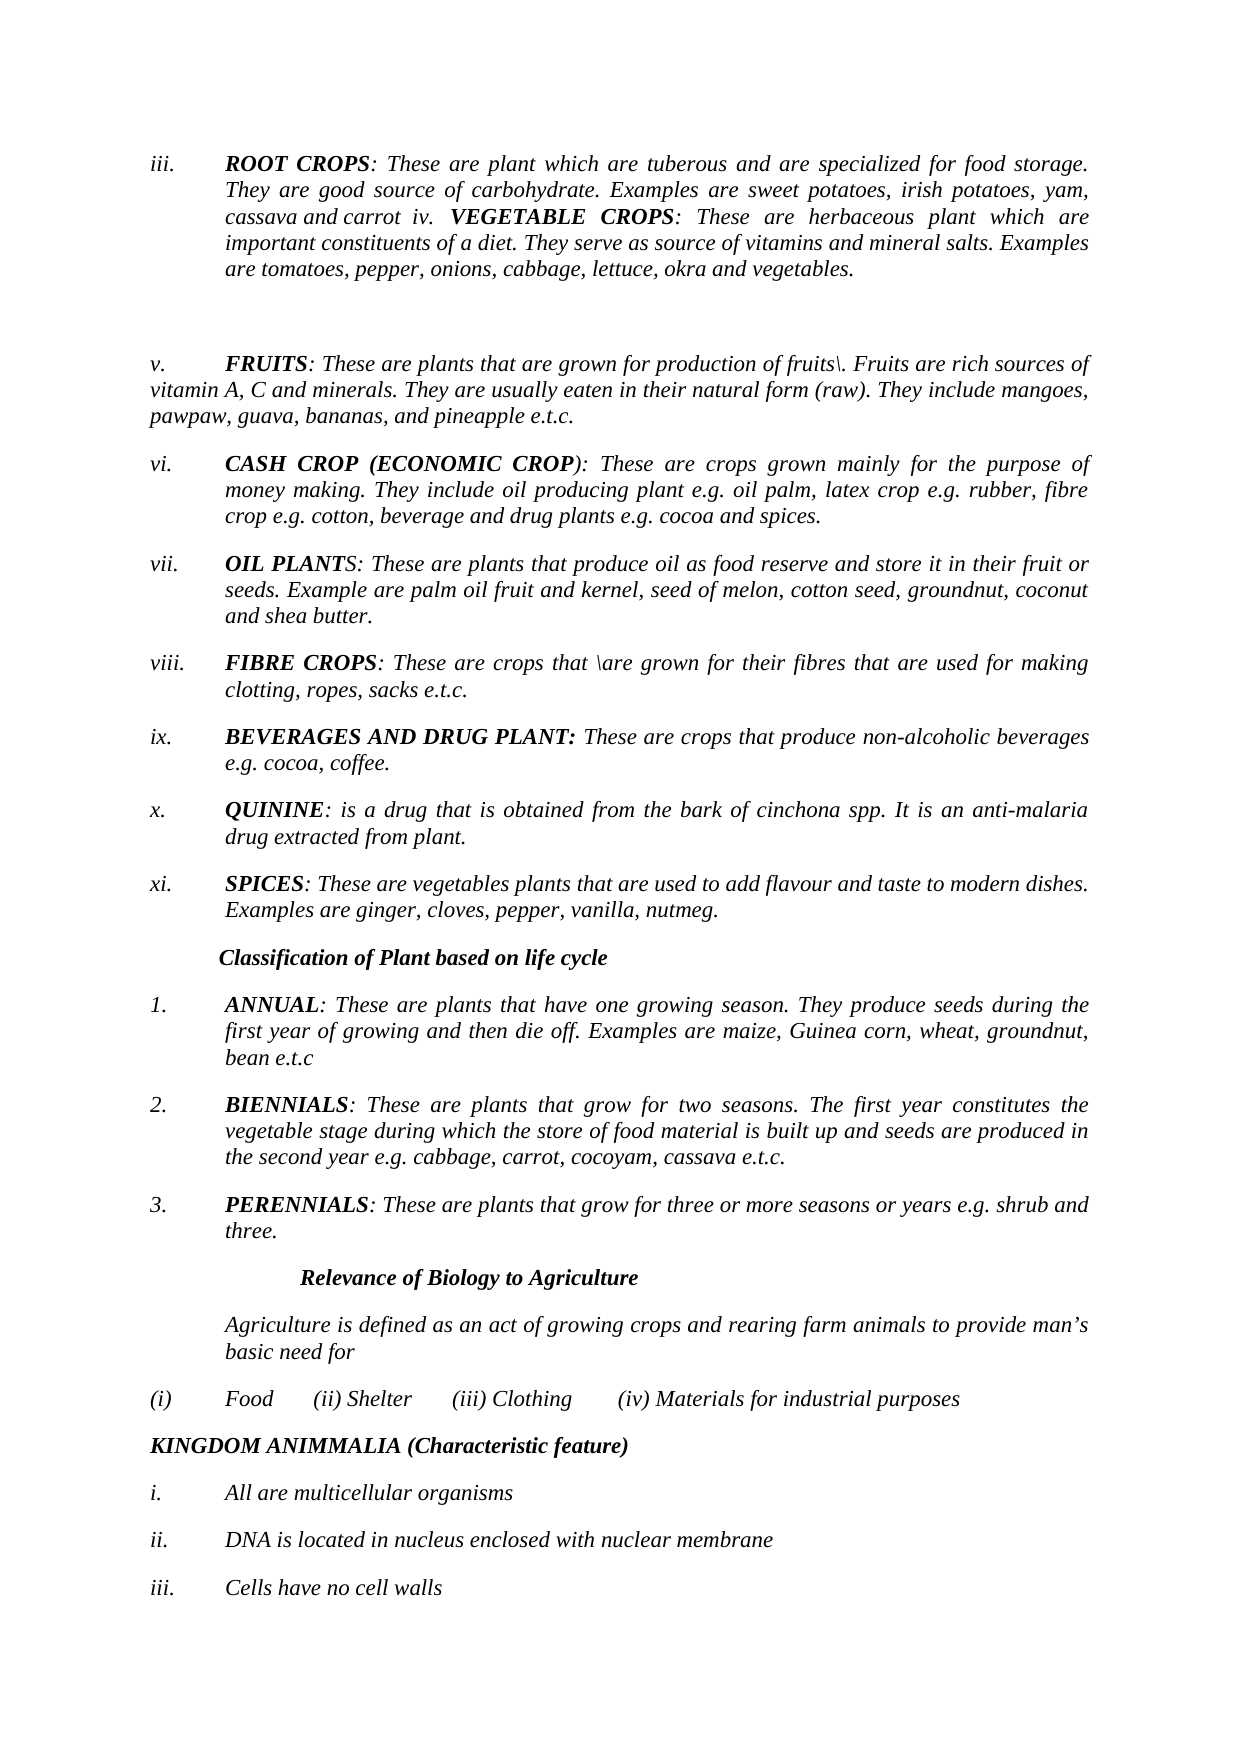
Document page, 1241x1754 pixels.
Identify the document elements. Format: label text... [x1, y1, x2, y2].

text Agriculture is defined as an act of growing crops and rearing farm animals to provide man’s basic need for [150, 1311, 1090, 1364]
text x. QUININE: is a drug that is obtained from the bark of cinchona spp. It is an anti-malaria drug extracted from plant. [150, 797, 1090, 849]
text Relevance of Biology to Agriculture [150, 1264, 1090, 1291]
text 1. ANNUAL: These are plants that have one growing season. They produce seeds during the first year of growing and then die off. Examples are maize, Guinea corn, wheat, groundnut, bean e.t.c [150, 991, 1090, 1070]
text iii. Cells have no cell walls [150, 1574, 1090, 1600]
text viii. FIBRE CROPS: These are crops that \are grown for their fibres that are used for making clotting, ropes, sacks e.t.c. [150, 649, 1090, 702]
text Classification of Plant based on life cycle [150, 944, 1090, 970]
text KINGDOM ANIMMALIA (Characteristic feature) [150, 1432, 1090, 1458]
text vi. CASH CROP (ECONOMIC CROP): These are crops grown mainly for the purpose of money making. They include oil producing plant e.g. oil palm, latex crop e.g. rubber, fibre crop e.g. cotton, beverage and drug plants e.g. cocoa and spices. [150, 450, 1090, 529]
text ii. DNA is located in nucleus enclosed with nuclear membrane [150, 1526, 1090, 1553]
text 3. PERENNIALS: These are plants that grow for three or more seasons or years e.g. shrub and three. [150, 1191, 1090, 1243]
text i. All are multicellular organisms [150, 1479, 1090, 1506]
text xi. SPICES: These are vegetables plants that are used to add flavour and taste to modern dishes. Examples are ginger, cloves, pepper, vanilla, nutmeg. [150, 870, 1090, 923]
text iii. ROOT CROPS: These are plant which are tuberous and are specialized for food storage. They are good source of carbohydrate. Examples are sweet potatoes, irish potatoes, yam, cassava and carrot iv. VEGETABLE CROPS: These are herbaceous plant which are important constituents of a diet. They serve as source of vitamins and mineral salts. Examples are tomatoes, pepper, onions, cabbage, lettuce, okra and vegetables. [150, 150, 1090, 282]
text ix. BEVERAGES AND DRUG PLANT: These are crops that produce non-alcoholic beverages e.g. cocoa, coffee. [150, 723, 1090, 776]
text vii. OIL PLANTS: These are plants that produce oil as food reserve and store it in their fruit or seeds. Example are palm oil fruit and kernel, seed of melon, cotton seed, groundnut, coconut and shea butter. [150, 549, 1090, 629]
text 2. BIENNIALS: These are plants that grow for two seasons. The first year constitutes the vegetable stage during which the store of food material is built up and seeds are produced in the second year e.g. cabbage, carrot, cocoyam, cassava e.t.c. [150, 1091, 1090, 1170]
text v. FRUITS: These are plants that are grown for production of fruits\. Fruits are rich sources of vitamin A, C and minerals. They are usually eaten in their natural form (raw). They include mangoes, pawpaw, guava, bananas, and pineapple e.t.c. [150, 350, 1090, 429]
text (i) Food (ii) Shelter (iii) Clothing (iv) Materials for industrial purposes [150, 1385, 1090, 1411]
